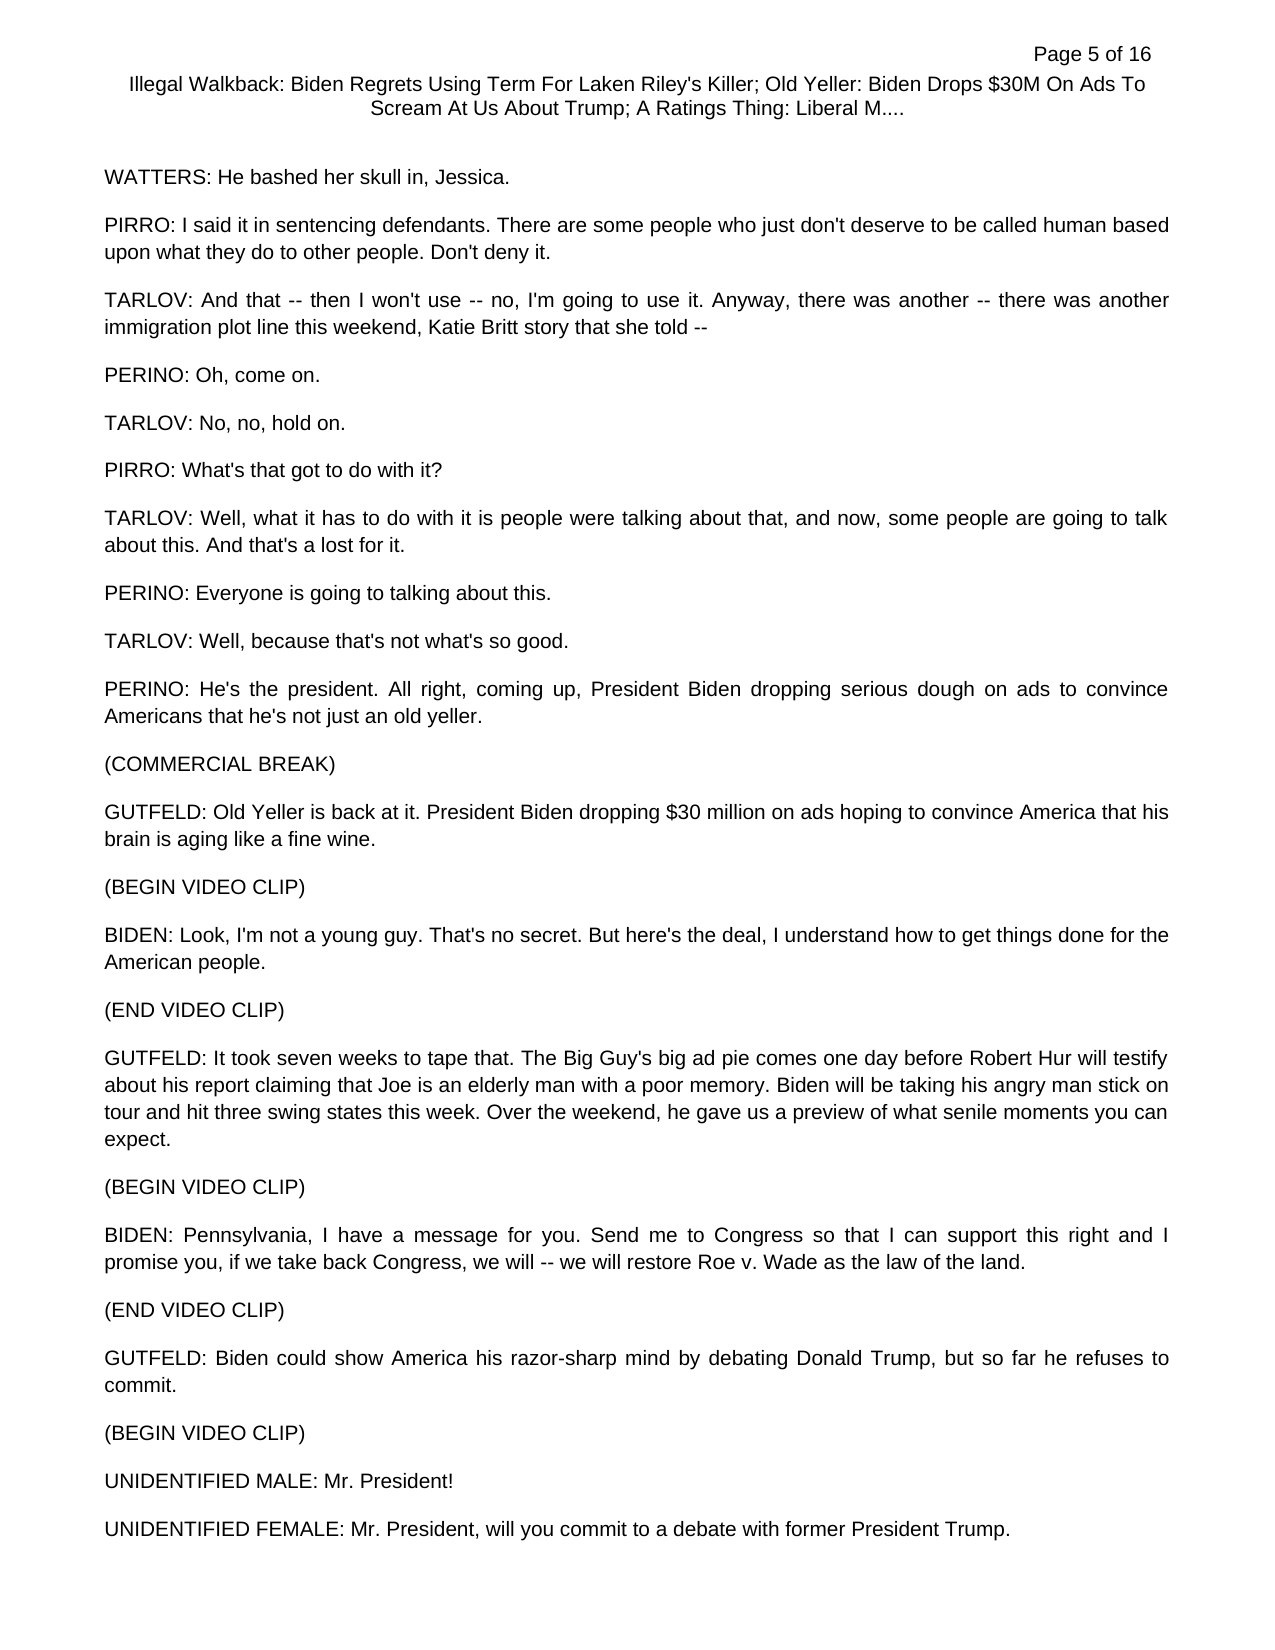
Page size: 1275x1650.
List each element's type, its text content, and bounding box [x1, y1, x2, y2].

text UNIDENTIFIED FEMALE: Mr. President, will you commit to a debate with former President Trump. [104, 1513, 1171, 1541]
text TARLOV: Well, because that's not what's so good. [104, 626, 1171, 653]
text GUTFELD: Biden could show America his razor-sharp mind by debating Donald Trump, but so far he refuses to commit. [104, 1343, 1171, 1397]
text (BEGIN VIDEO CLIP) [104, 1418, 1171, 1445]
text (END VIDEO CLIP) [104, 1295, 1171, 1322]
text TARLOV: No, no, hold on. [104, 407, 1171, 434]
text BIDEN: Pennsylvania, I have a message for you. Send me to Congress so that I can support this right and I promise you, if we take back Congress, we will -- we will restore Roe v. Wade as the law of the land. [104, 1220, 1171, 1274]
text GUTFELD: Old Yeller is back at it. President Biden dropping $30 million on ads hoping to convince America that his brain is aging like a fine wine. [104, 797, 1171, 851]
text TARLOV: Well, what it has to do with it is people were talking about that, and now, some people are going to talk about this. And that's a lost for it. [104, 503, 1171, 557]
text GUTFELD: It took seven weeks to tape that. The Big Guy's big ad pie comes one day before Robert Hur will testify about his report claiming that Joe is an elderly man with a poor memory. Biden will be taking his angry man stick on tour and hit three swing states this week. Over the weekend, he gave us a preview of what senile moments you can expect. [104, 1043, 1171, 1151]
text (END VIDEO CLIP) [104, 995, 1171, 1022]
text PIRRO: I said it in sentencing defendants. There are some people who just don't deserve to be called human based upon what they do to other people. Don't deny it. [104, 209, 1171, 263]
text (BEGIN VIDEO CLIP) [104, 872, 1171, 899]
text PIRRO: What's that got to do with it? [104, 455, 1171, 482]
text WATTERS: He bashed her skull in, Jessica. [104, 161, 1171, 188]
text (BEGIN VIDEO CLIP) [104, 1172, 1171, 1199]
text TARLOV: And that -- then I won't use -- no, I'm going to use it. Anyway, there was another -- there was another immigration plot line this weekend, Katie Britt story that she told -- [104, 284, 1171, 338]
text PERINO: He's the president. All right, coming up, President Biden dropping serious dough on ads to convince Americans that he's not just an old yeller. [104, 674, 1171, 728]
text (COMMERCIAL BREAK) [104, 749, 1171, 776]
text BIDEN: Look, I'm not a young guy. That's no secret. But here's the deal, I understand how to get things done for the American people. [104, 920, 1171, 974]
text UNIDENTIFIED MALE: Mr. President! [104, 1466, 1171, 1493]
text PERINO: Everyone is going to talking about this. [104, 578, 1171, 605]
text PERINO: Oh, come on. [104, 359, 1171, 386]
